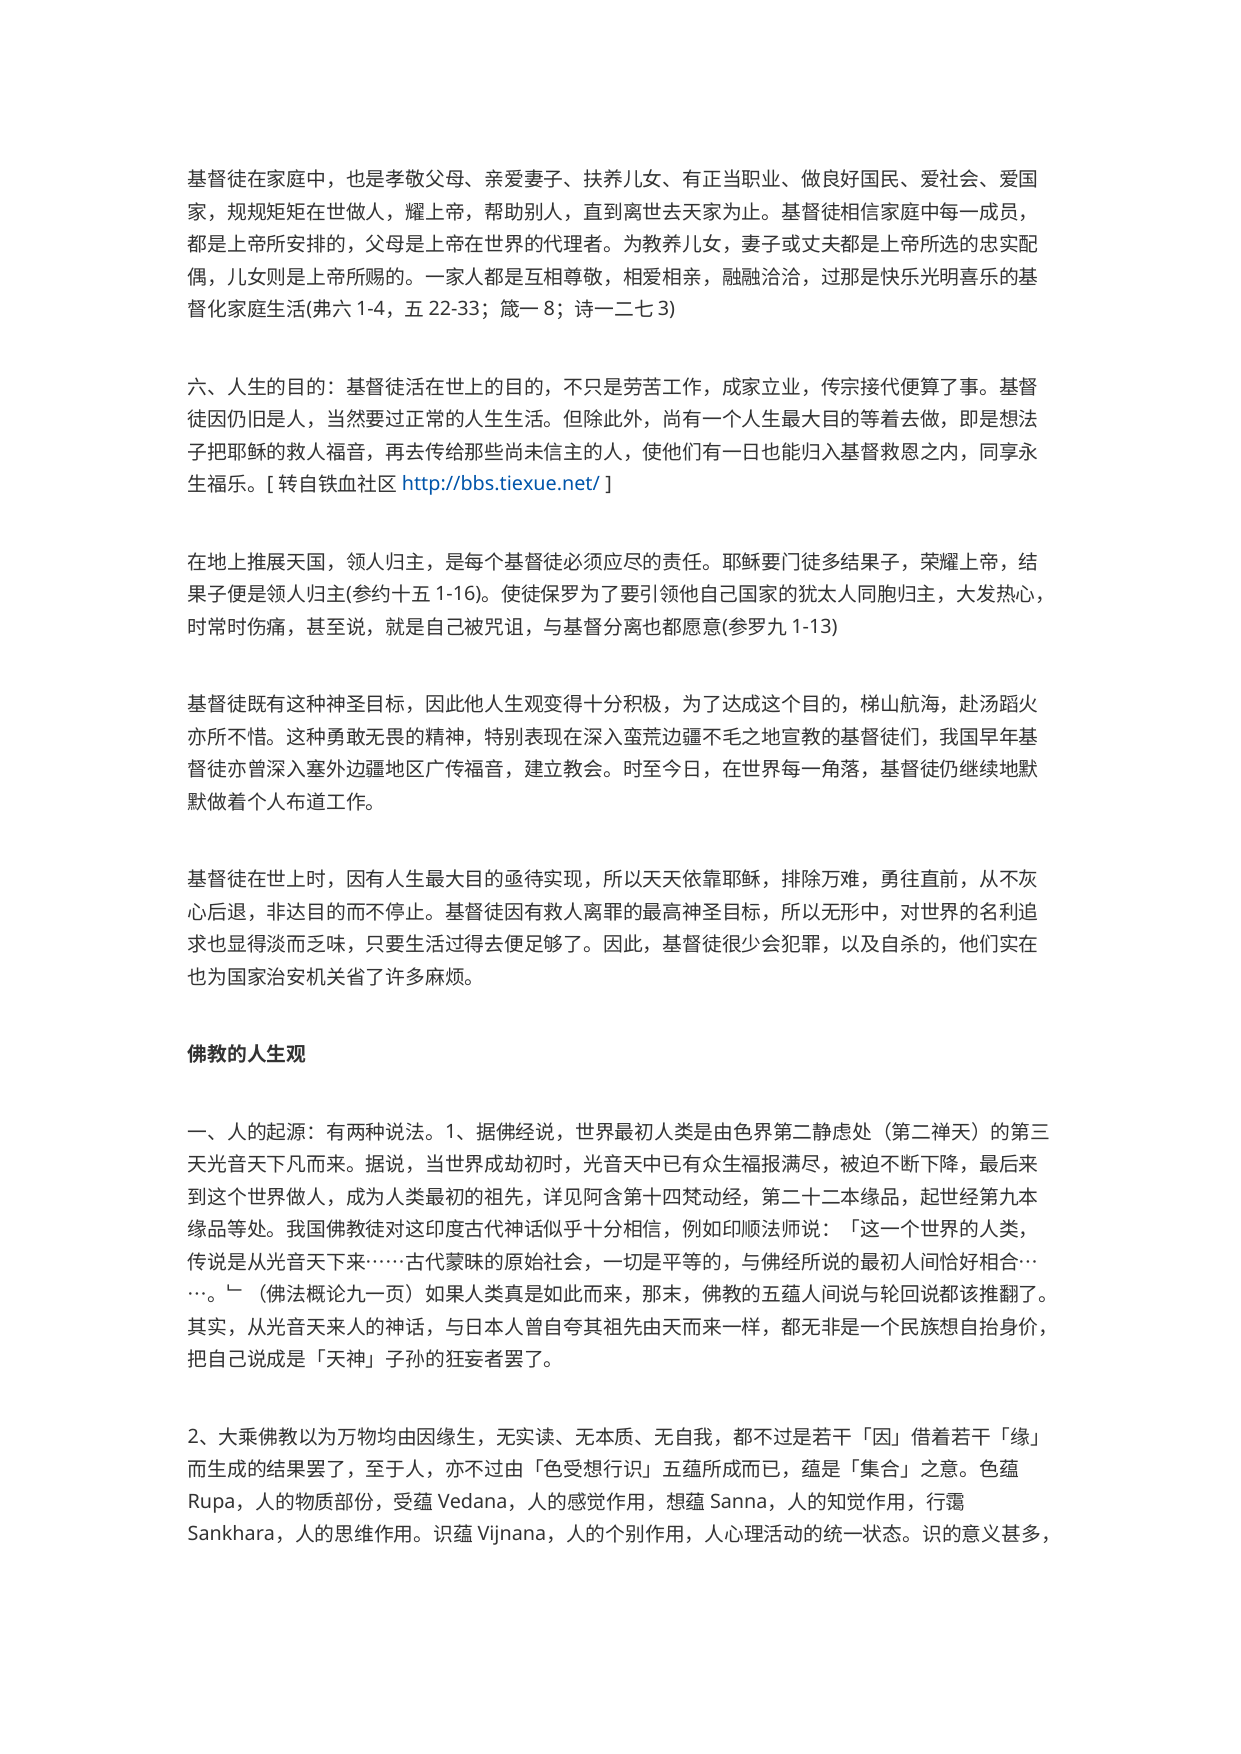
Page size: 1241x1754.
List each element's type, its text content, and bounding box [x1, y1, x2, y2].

text 基督徒既有这种神圣目标，因此他人生观变得十分积极，为了达成这个目的，梯山航海，赴汤蹈火亦所不惜。这种勇敢无畏的精神，特别表现在深入蛮荒边疆不毛之地宣教的基督徒们，我国早年基督徒亦曾深入塞外边疆地区广传福音，建立教会。时至今日，在世界每一角落，基督徒仍继续地默默做着个人布道工作。 [187, 687, 1053, 817]
text 一、人的起源：有两种说法。1、据佛经说，世界最初人类是由色界第二静虑处（第二禅天）的第三天光音天下凡而来。据说，当世界成劫初时，光音天中已有众生福报满尽，被迫不断下降，最后来到这个世界做人，成为人类最初的祖先，详见阿含第十四梵动经，第二十二本缘品，起世经第九本缘品等处。我国佛教徒对这印度古代神话似乎十分相信，例如印顺法师说：「这一个世界的人类，传说是从光音天下来……古代蒙昧的原始社会，一切是平等的，与佛经所说的最初人间恰好相合……。﹂（佛法概论九一页）如果人类真是如此而来，那末，佛教的五蕴人间说与轮回说都该推翻了。其实，从光音天来人的神话，与日本人曾自夸其祖先由天而来一样，都无非是一个民族想自抬身价，把自己说成是「天神」子孙的狂妄者罢了。 [187, 1114, 1053, 1374]
text 基督徒在世上时，因有人生最大目的亟待实现，所以天天依靠耶稣，排除万难，勇往直前，从不灰心后退，非达目的而不停止。基督徒因有救人离罪的最高神圣目标，所以无形中，对世界的名利追求也显得淡而乏味，只要生活过得去便足够了。因此，基督徒很少会犯罪，以及自杀的，他们实在也为国家治安机关省了许多麻烦。 [187, 862, 1053, 992]
text 六、人生的目的：基督徒活在世上的目的，不只是劳苦工作，成家立业，传宗接代便算了事。基督徒因仍旧是人，当然要过正常的人生生活。但除此外，尚有一个人生最大目的等着去做，即是想法子把耶稣的救人福音，再去传给那些尚未信主的人，使他们有一日也能归入基督救恩之内，同享永生福乐。[ 转自铁血社区 http://bbs.tiexue.net/ ] [187, 369, 1053, 499]
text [187, 1419, 1053, 1549]
text 佛教的人生观 [187, 1037, 1053, 1069]
text 基督徒在家庭中，也是孝敬父母、亲爱妻子、扶养儿女、有正当职业、做良好国民、爱社会、爱国家，规规矩矩在世做人，耀上帝，帮助别人，直到离世去天家为止。基督徒相信家庭中每一成员，都是上帝所安排的，父母是上帝在世界的代理者。为教养儿女，妻子或丈夫都是上帝所选的忠实配偶，儿女则是上帝所赐的。一家人都是互相尊敬，相爱相亲，融融洽洽，过那是快乐光明喜乐的基督化家庭生活(弗六1-4，五22-33；箴一8；诗一二七3) [187, 162, 1053, 324]
text 在地上推展天国，领人归主，是每个基督徒必须应尽的责任。耶稣要门徒多结果子，荣耀上帝，结果子便是领人归主(参约十五1-16)。使徒保罗为了要引领他自己国家的犹太人同胞归主，大发热心，时常时伤痛，甚至说，就是自己被咒诅，与基督分离也都愿意(参罗九1-13) [187, 544, 1053, 642]
